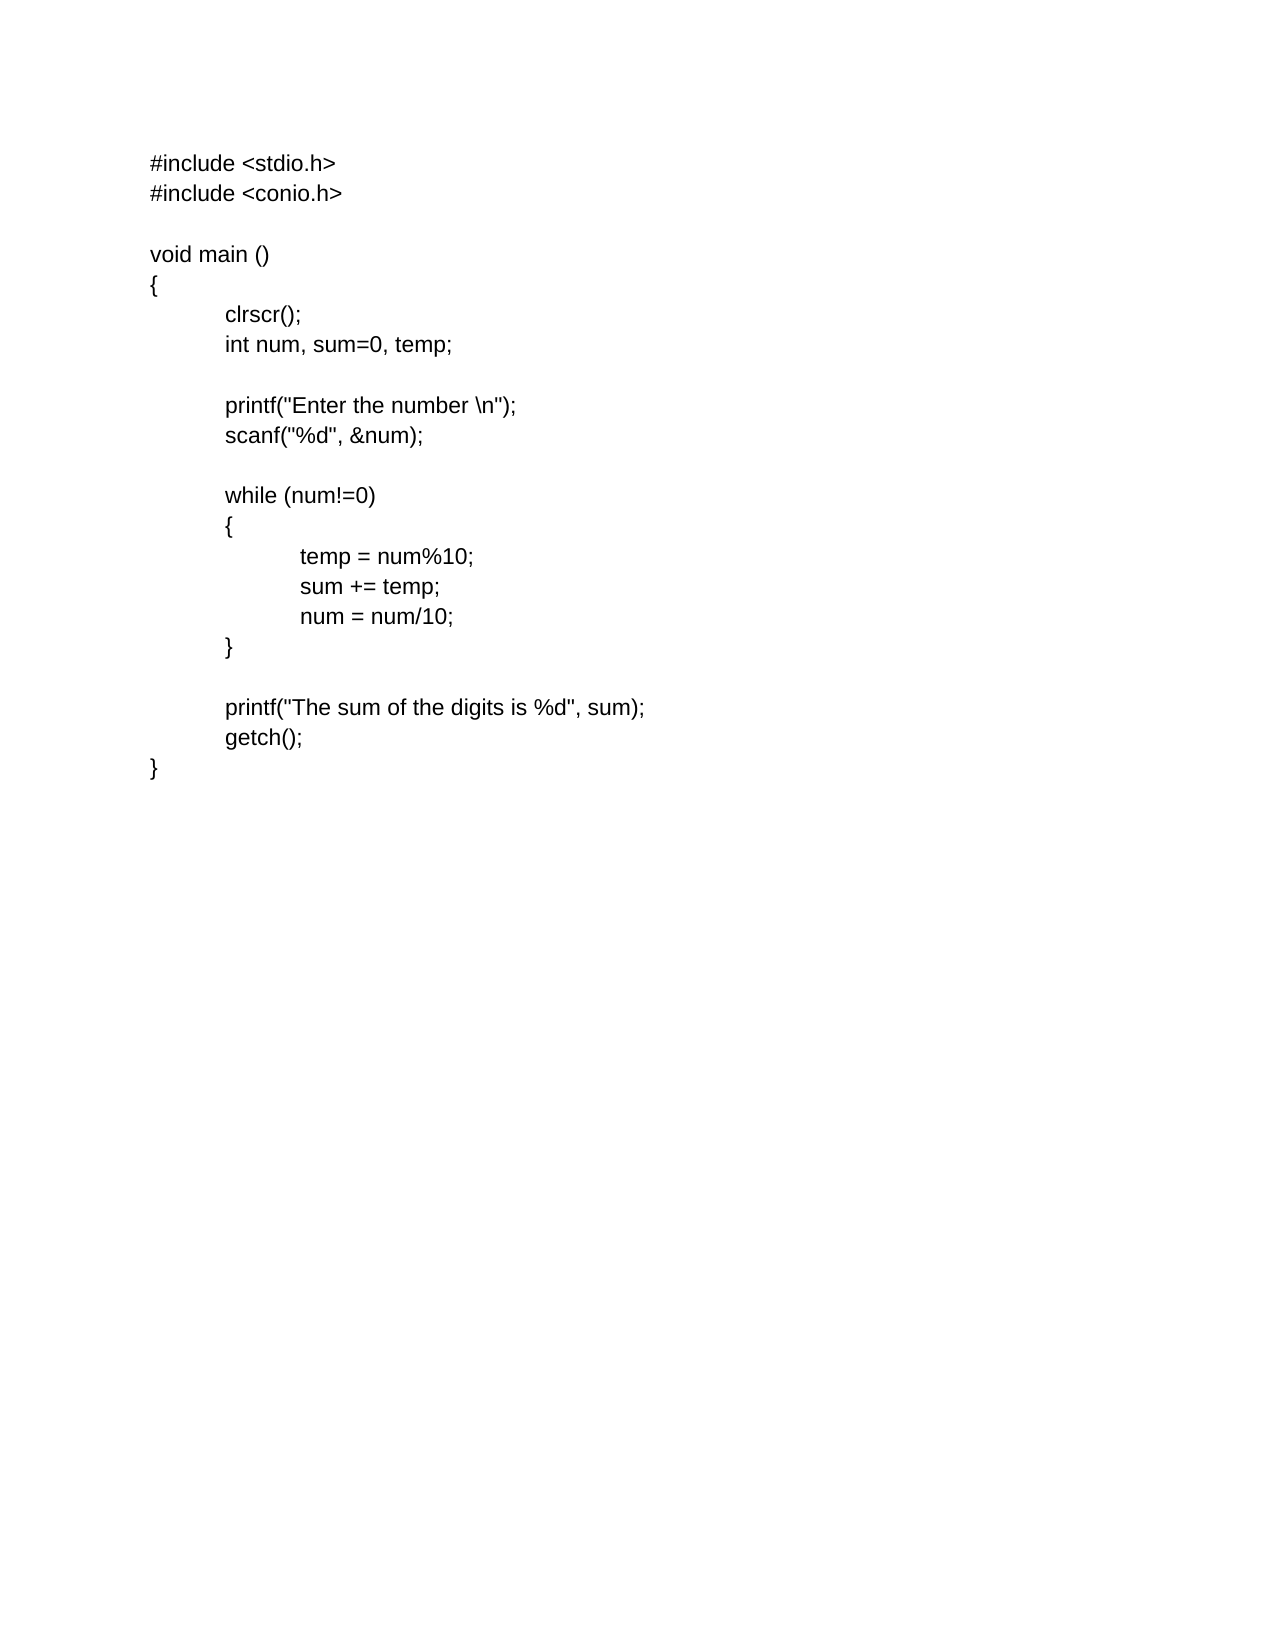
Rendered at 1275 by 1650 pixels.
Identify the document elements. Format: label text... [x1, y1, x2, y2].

text void main () [150, 241, 1125, 267]
text sum += temp; [150, 573, 1125, 599]
text clrscr(); [150, 301, 1125, 327]
text getch(); [150, 724, 1125, 750]
text while (num!=0) [150, 482, 1125, 509]
text printf("The sum of the digits is %d", sum); [150, 694, 1125, 720]
text { [150, 271, 1125, 297]
text temp = num%10; [150, 543, 1125, 569]
text scanf("%d", &num); [150, 422, 1125, 448]
text } [150, 754, 1125, 781]
text #include <conio.h> [150, 180, 1125, 207]
text } [150, 633, 1125, 660]
text { [150, 512, 1125, 539]
text num = num/10; [150, 603, 1125, 629]
text #include <stdio.h> [150, 150, 1125, 176]
text int num, sum=0, temp; [150, 331, 1125, 358]
text printf("Enter the number \n"); [150, 392, 1125, 418]
